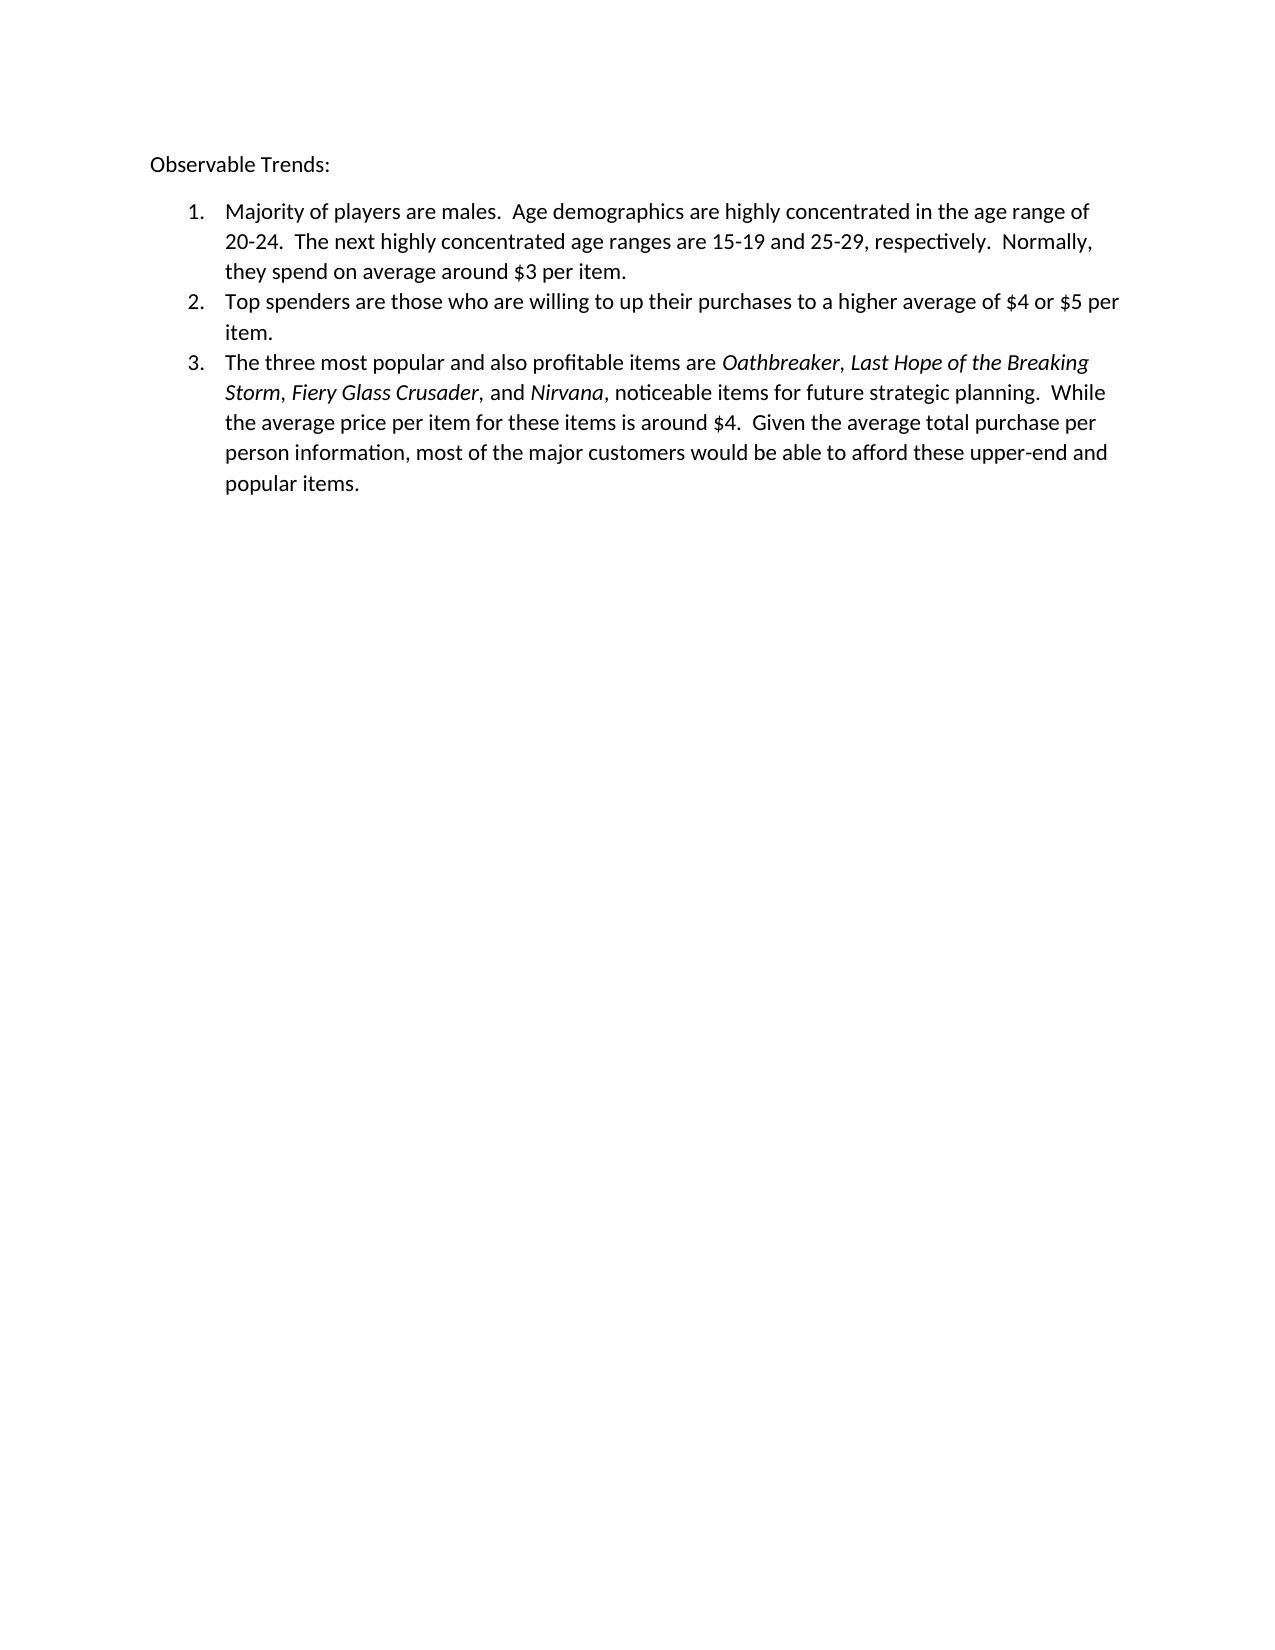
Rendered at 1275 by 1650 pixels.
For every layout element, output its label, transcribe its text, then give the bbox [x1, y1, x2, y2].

list Top spenders are those who are willing to up their purchases to a higher average of $4 or $5 per item. [187, 287, 1125, 346]
list Majority of players are males. Age demographics are highly concentrated in the age range of 20-24. The next highly concentrated age ranges are 15-19 and 25-29, respectively. Normally, they spend on average around $3 per item. [187, 197, 1125, 285]
list The three most popular and also profitable items are Oathbreaker, Last Hope of the Breaking Storm, Fiery Glass Crusader, and Nirvana, noticeable items for future strategic planning. While the average price per item for these items is around $4. Given the average total purchase per person information, most of the major customers would be able to afford these upper-end and popular items. [187, 348, 1125, 497]
text Observable Trends: [150, 150, 1125, 178]
